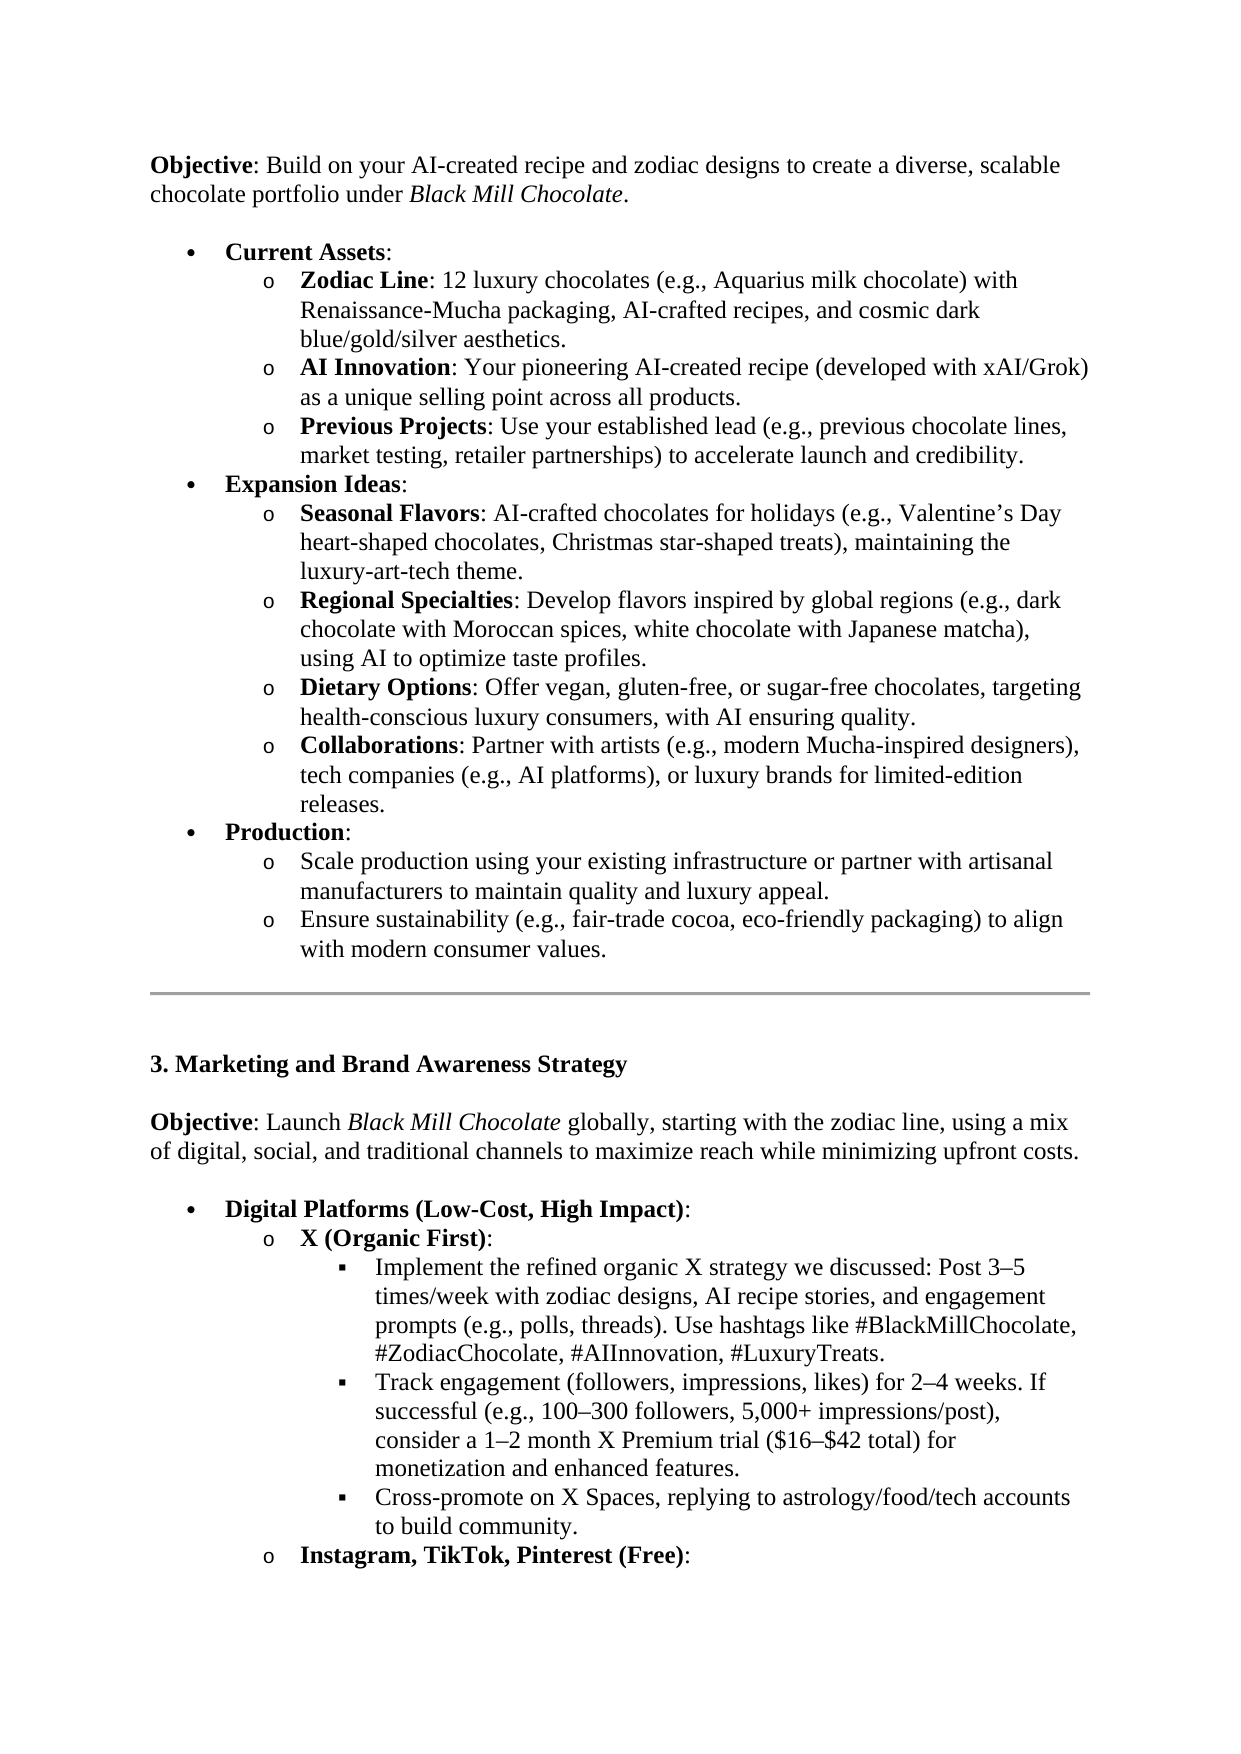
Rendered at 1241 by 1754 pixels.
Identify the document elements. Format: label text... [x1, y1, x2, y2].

list X (Organic First): [262, 1223, 1090, 1252]
list Zodiac Line: 12 luxury chocolates (e.g., Aquarius milk chocolate) with Renaissance-Mucha packaging, AI-crafted recipes, and cosmic dark blue/gold/silver aesthetics. [262, 265, 1090, 352]
list Instagram, TikTok, Pinterest (Free): [262, 1540, 1090, 1569]
list Scale production using your existing infrastructure or partner with artisanal manufacturers to maintain quality and luxury appeal. [262, 846, 1090, 904]
text 3. Marketing and Brand Awareness Strategy [150, 1049, 1090, 1078]
list AI Innovation: Your pioneering AI-created recipe (developed with xAI/Grok) as a unique selling point across all products. [262, 352, 1090, 411]
list Track engagement (followers, impressions, likes) for 2–4 weeks. If successful (e.g., 100–300 followers, 5,000+ impressions/post), consider a 1–2 month X Premium trial ($16–$42 total) for monetization and enhanced features. [337, 1367, 1090, 1482]
list Previous Projects: Use your established lead (e.g., previous chocolate lines, market testing, retailer partnerships) to accelerate launch and credibility. [262, 411, 1090, 469]
list Implement the refined organic X strategy we discussed: Post 3–5 times/week with zodiac designs, AI recipe stories, and engagement prompts (e.g., polls, threads). Use hashtags like #BlackMillChocolate, #ZodiacChocolate, #AIInnovation, #LuxuryTreats. [337, 1252, 1090, 1367]
list Production: [187, 817, 1090, 846]
list Seasonal Flavors: AI-crafted chocolates for holidays (e.g., Valentine’s Day heart-shaped chocolates, Christmas star-shaped treats), maintaining the luxury-art-tech theme. [262, 498, 1090, 585]
list Dietary Options: Offer vegan, gluten-free, or sugar-free chocolates, targeting health-conscious luxury consumers, with AI ensuring quality. [262, 672, 1090, 730]
list Regional Specialties: Develop flavors inspired by global regions (e.g., dark chocolate with Moroccan spices, white chocolate with Japanese matcha), using AI to optimize taste profiles. [262, 585, 1090, 672]
list Expansion Ideas: [187, 469, 1090, 498]
list Digital Platforms (Low-Cost, High Impact): [187, 1194, 1090, 1223]
list Ensure sustainability (e.g., fair-trade cocoa, eco-friendly packaging) to align with modern consumer values. [262, 904, 1090, 963]
text Objective: Build on your AI-created recipe and zodiac designs to create a diverse, scalable chocolate portfolio under Black Mill Chocolate. [150, 150, 1090, 207]
list Collaborations: Partner with artists (e.g., modern Mucha-inspired designers), tech companies (e.g., AI platforms), or luxury brands for limited-edition releases. [262, 730, 1090, 817]
list Cross-promote on X Spaces, replying to astrology/food/tech accounts to build community. [337, 1482, 1090, 1540]
list Current Assets: [187, 237, 1090, 265]
text Objective: Launch Black Mill Chocolate globally, starting with the zodiac line, using a mix of digital, social, and traditional channels to maximize reach while minimizing upfront costs. [150, 1107, 1090, 1165]
